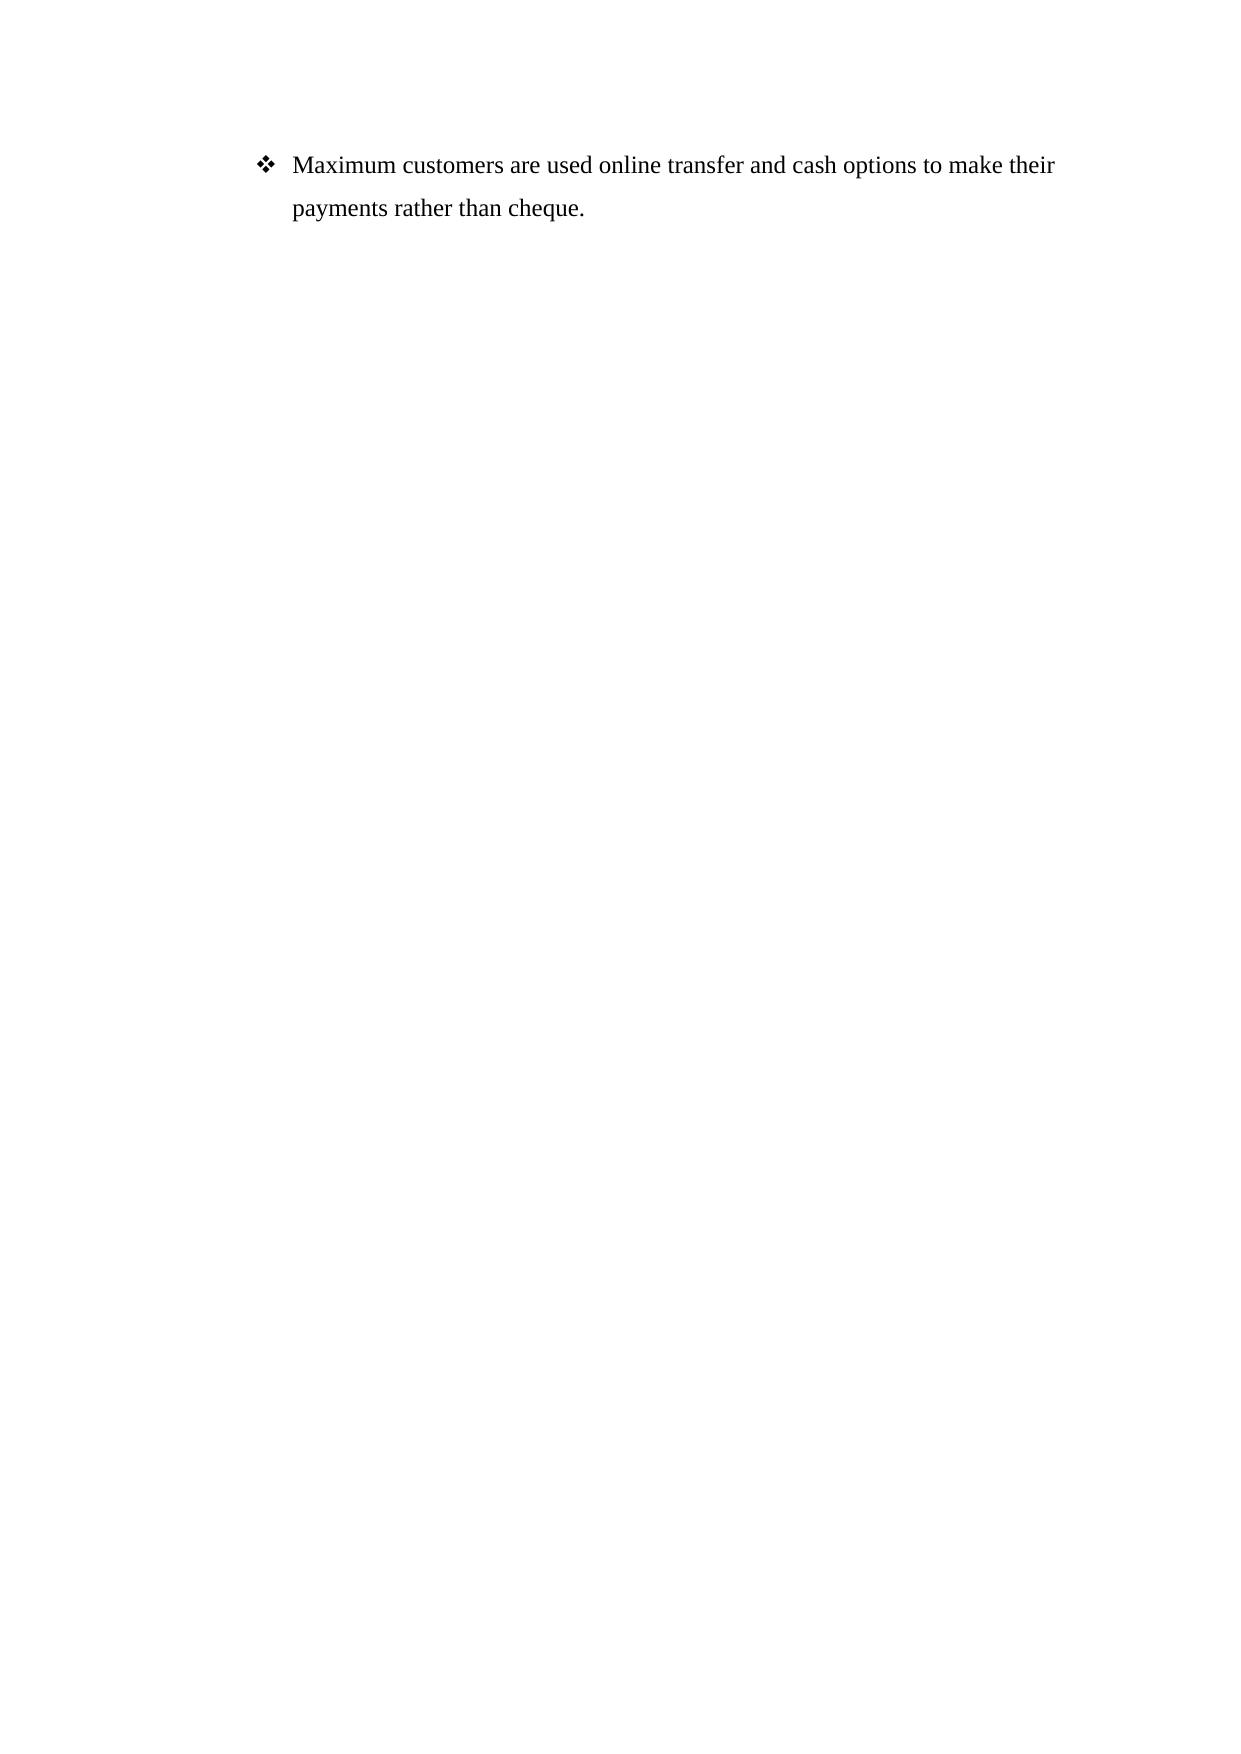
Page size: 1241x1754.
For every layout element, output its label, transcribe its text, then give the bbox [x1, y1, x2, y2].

list Maximum customers are used online transfer and cash options to make their payments rather than cheque. [254, 150, 1090, 222]
